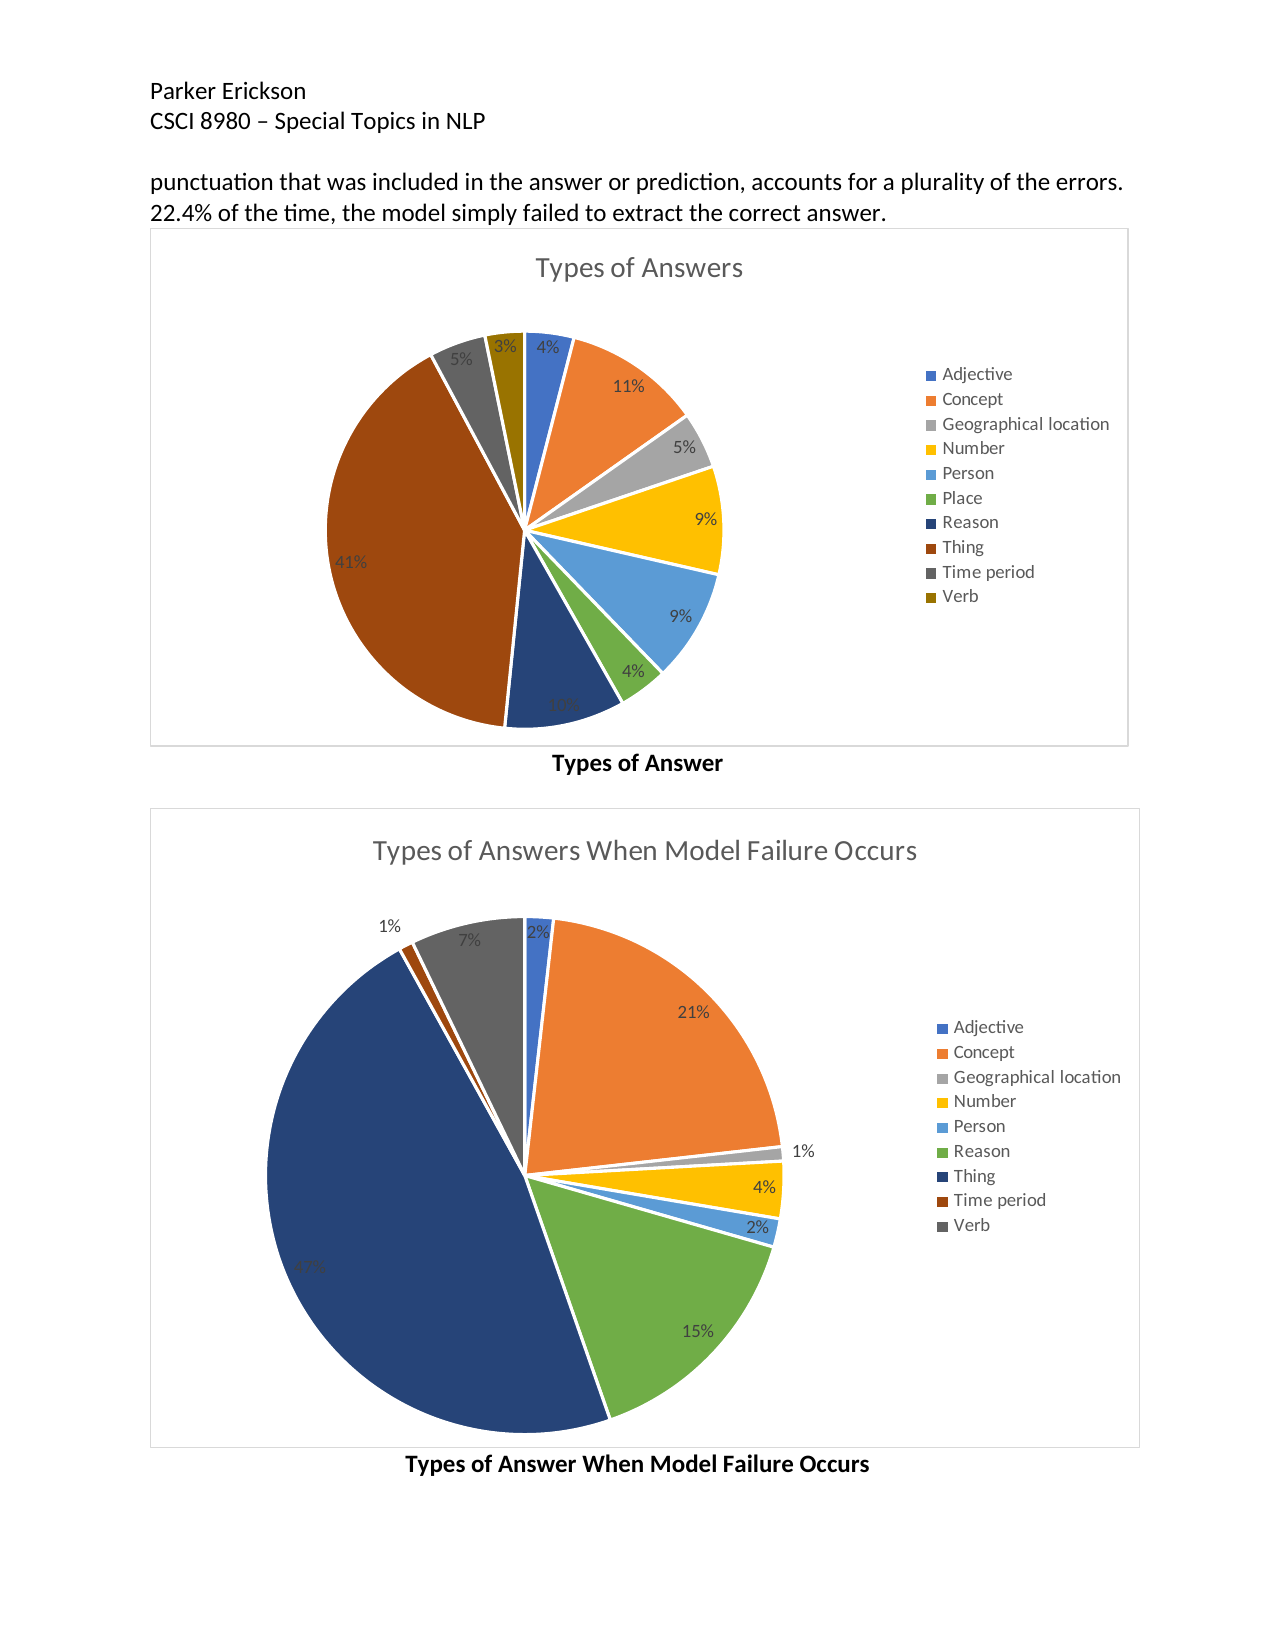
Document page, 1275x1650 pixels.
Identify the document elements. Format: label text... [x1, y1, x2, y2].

text Types of Answer When Model Failure Occurs [150, 1448, 1125, 1479]
text Types of Answer [150, 747, 1125, 777]
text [150, 167, 1125, 228]
